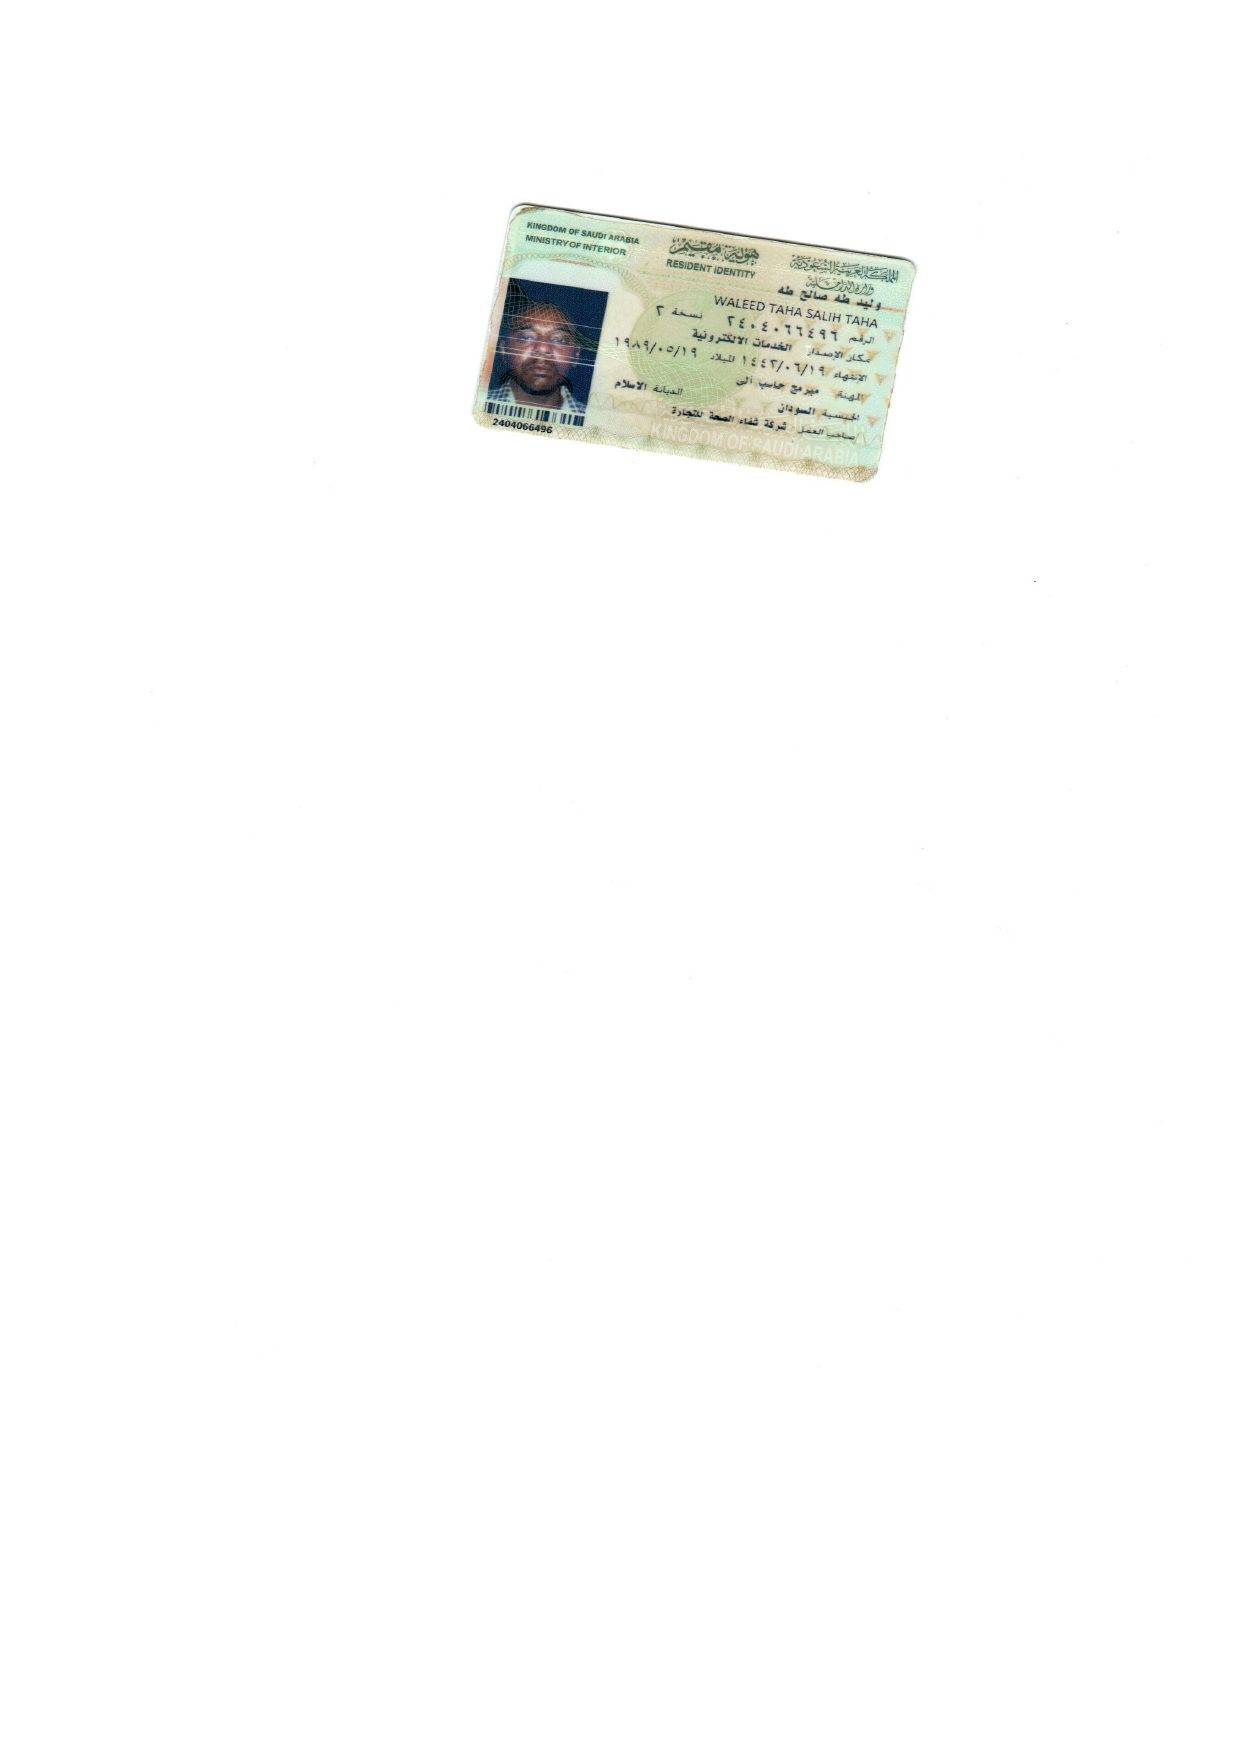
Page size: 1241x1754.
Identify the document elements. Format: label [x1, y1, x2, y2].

picture [150, 150, 1192, 1400]
